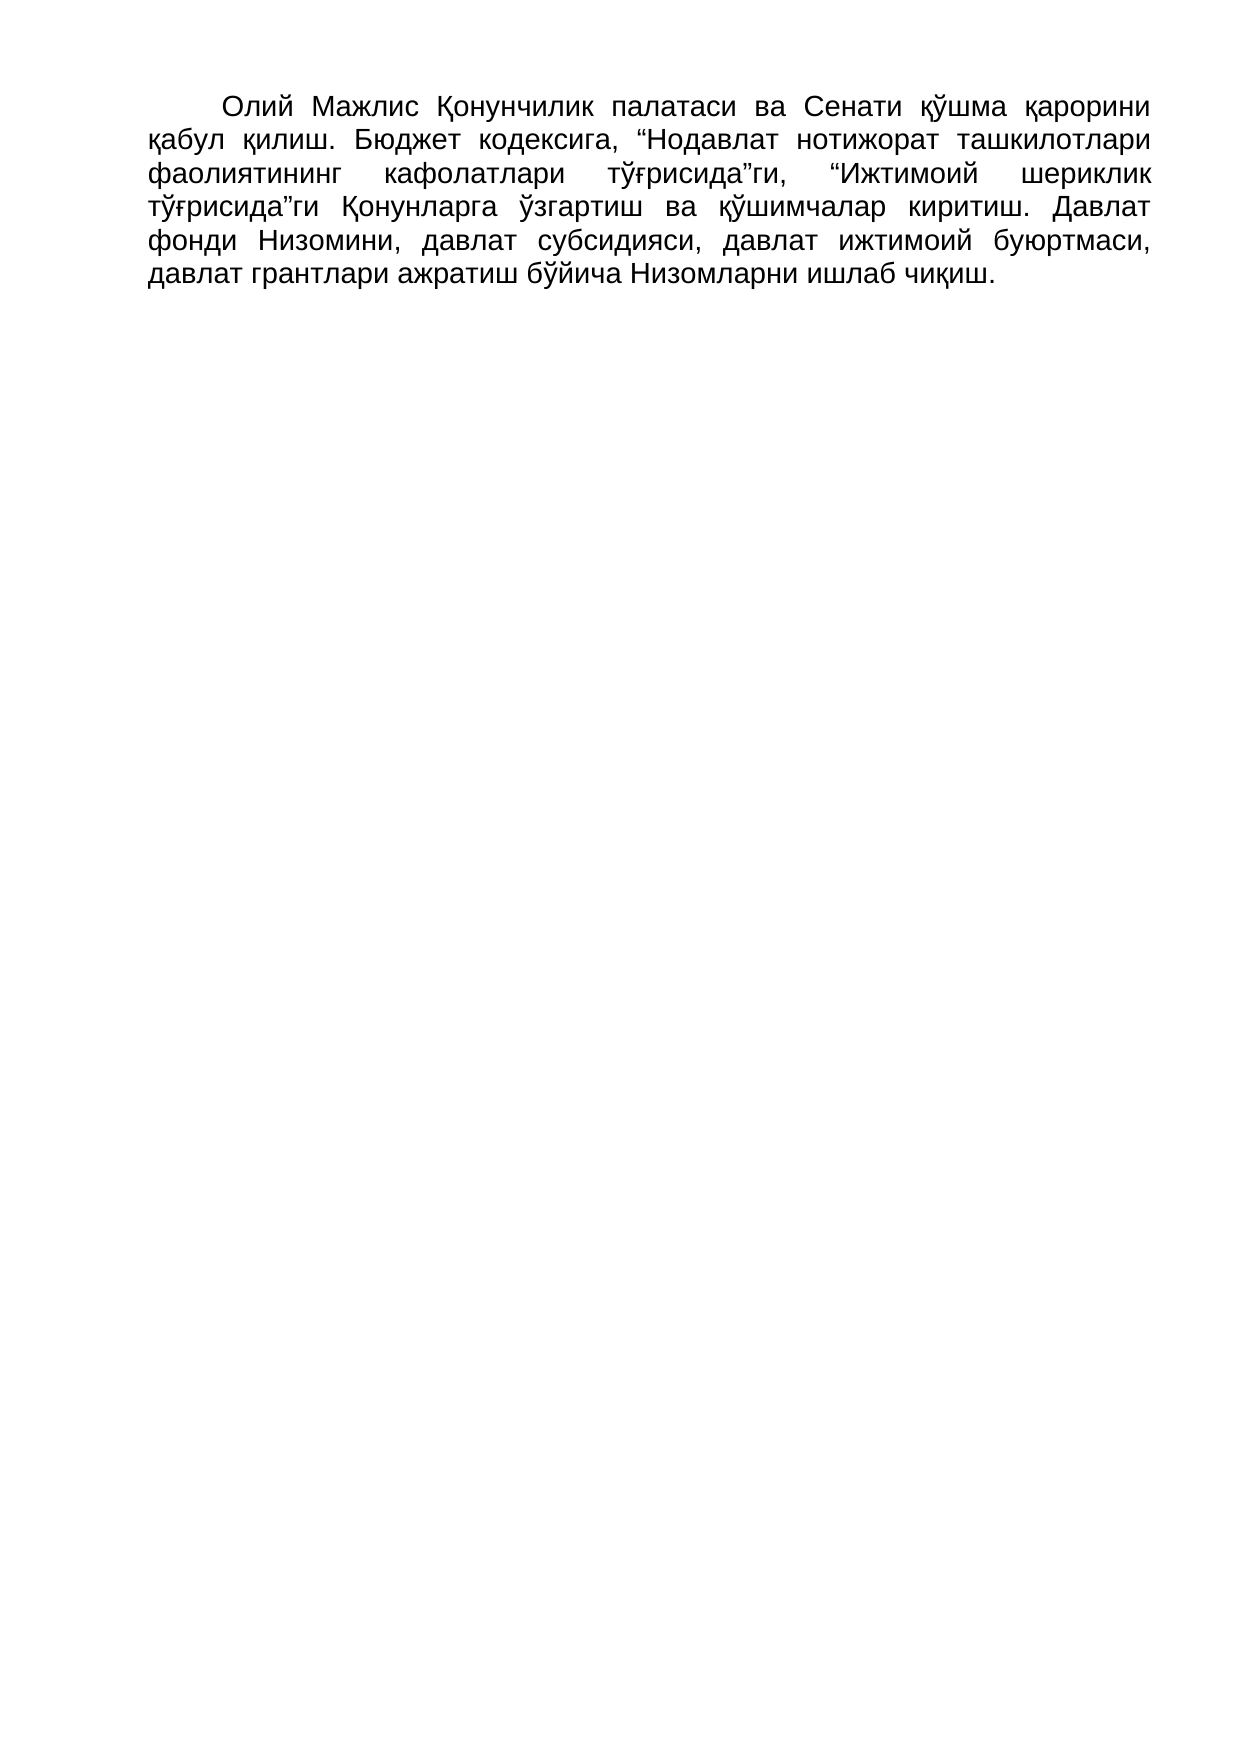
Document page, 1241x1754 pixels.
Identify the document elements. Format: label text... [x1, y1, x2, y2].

text Олий Мажлис Қонунчилик палатаси ва Сенати қўшма қарорини қабул қилиш. Бюджет кодексига, “Нодавлат нотижорат ташкилотлари фаолиятининг кафолатлари тўғрисида”ги, “Ижтимоий шериклик тўғрисида”ги Қонунларга ўзгартиш ва қўшимчалар киритиш. Давлат фонди Низомини, давлат субсидияси, давлат ижтимоий буюртмаси, давлат грантлари ажратиш бўйича Низомларни ишлаб чиқиш. [148, 89, 1152, 290]
